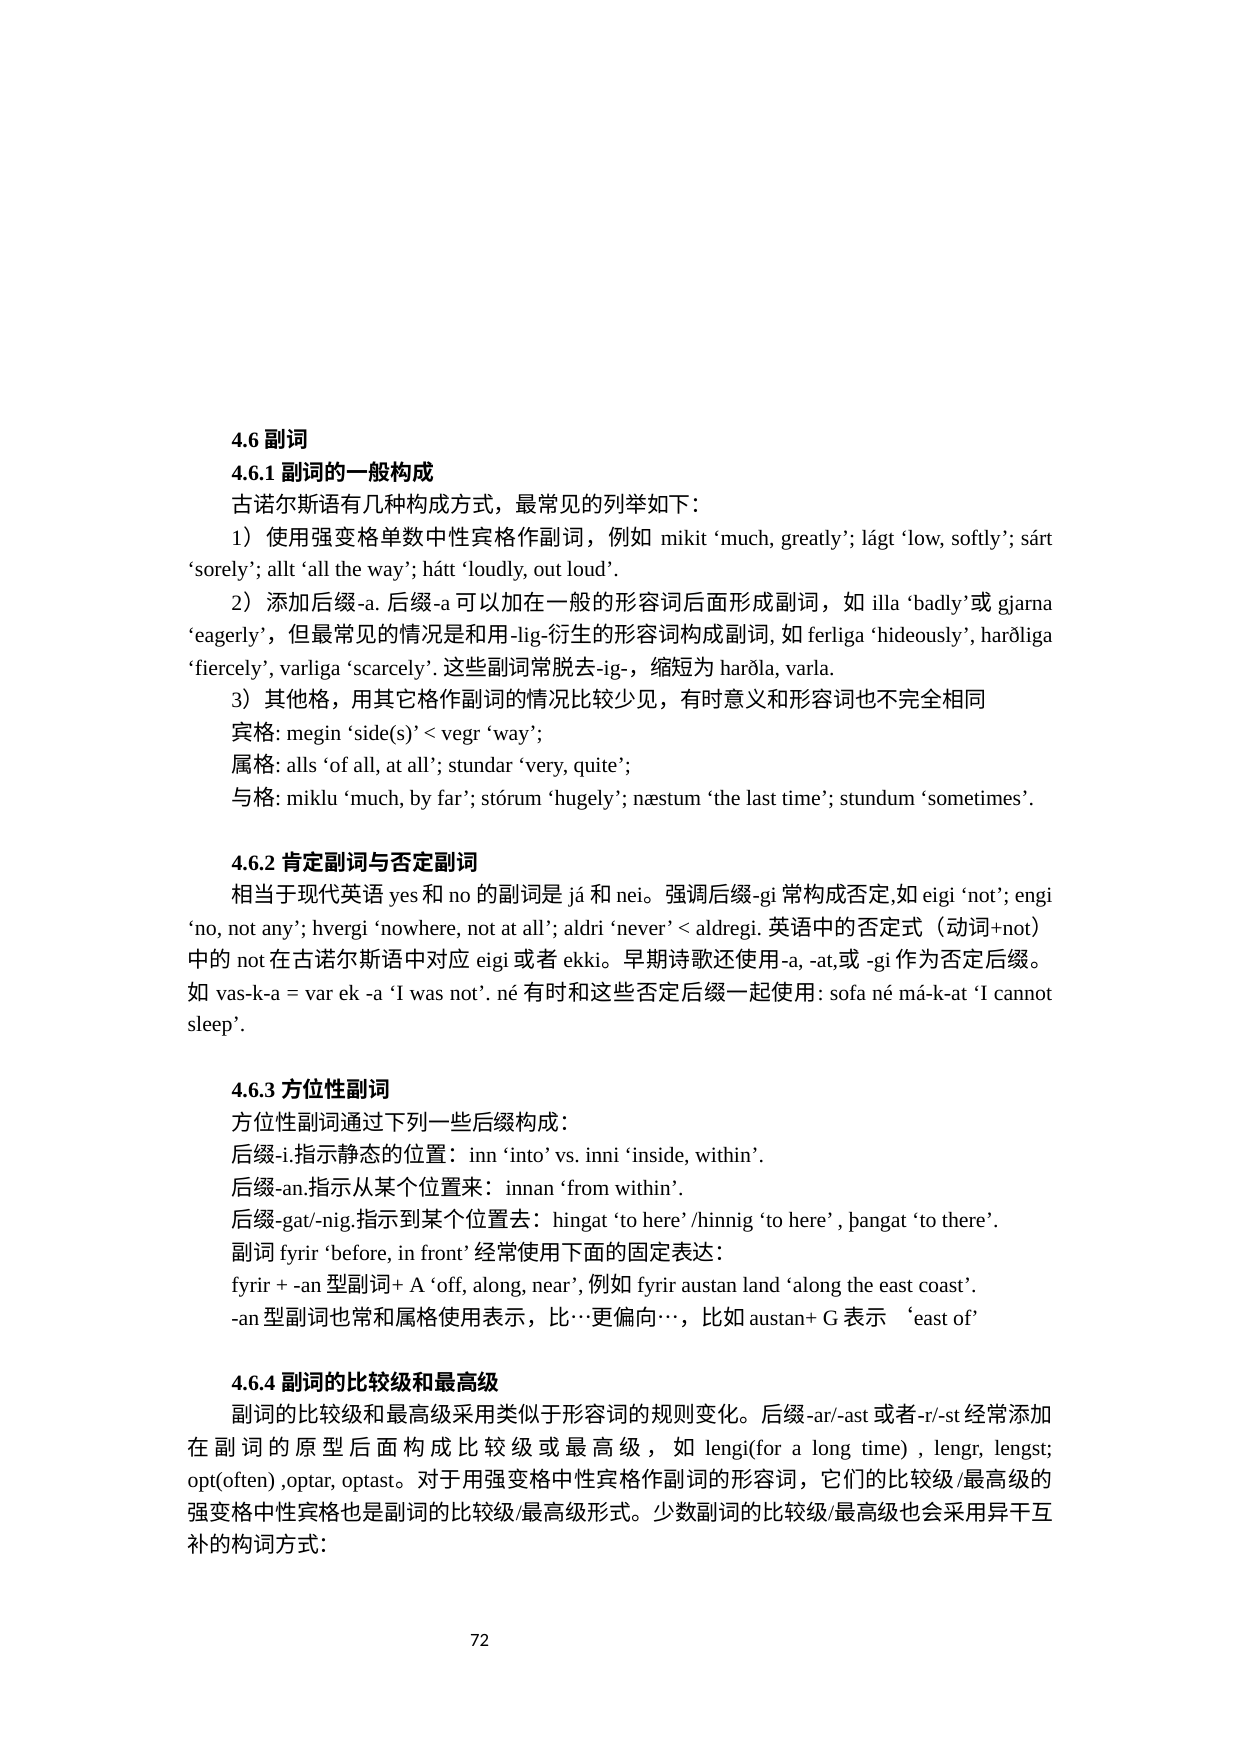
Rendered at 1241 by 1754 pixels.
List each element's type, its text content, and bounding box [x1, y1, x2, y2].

text 4.6.3 方位性副词 [187, 1072, 1053, 1104]
text 3）其他格，用其它格作副词的情况比较少见，有时意义和形容词也不完全相同 [187, 682, 1053, 714]
text -an型副词也常和属格使用表示，比…更偏向…，比如austan+ G表示 ‘east of‌’ [187, 1299, 1053, 1332]
text 与格: miklu ‘much, by far‌’; stórum ‘hugely‌’; næstum ‘the last time‌’; stundum ‘sometimes‌’. [187, 779, 1053, 812]
text 4.6 副词 [187, 422, 1053, 454]
text 4.6.2 肯定副词与否定副词 [187, 844, 1053, 877]
text 后缀-i.指示静态的位置：inn ‘into‌’ vs. inni ‘inside, within‌’. [187, 1137, 1053, 1169]
text 副词fyrir ‘before, in front‌’ 经常使用下面的固定表达： [187, 1234, 1053, 1267]
text 副词的比较级和最高级采用类似于形容词的规则变化。后缀-ar/-ast或者-r/-st经常添加在副词的原型后面构成比较级或最高级，如lengi(for a long time) , lengr, lengst; opt(often) ,optar, optast。对于用强变格中性宾格作副词的形容词，它们的比较级/最高级的强变格中性宾格也是副词的比较级/最高级形式。少数副词的比较级/最高级也会采用异干互补的构词方式： [187, 1397, 1053, 1559]
text 2）添加后缀-a. 后缀-a可以加在一般的形容词后面形成副词，如illa ‘badly‌’或gjarna ‘eagerly‌’，但最常见的情况是和用-lig-衍生的形容词构成副词, 如ferliga ‘hideously‌’, harðliga ‘fiercely‌’, varliga ‘scarcely‌’. 这些副词常脱去-ig-，缩短为harðla, varla. [187, 584, 1053, 682]
text 古诺尔斯语有几种构成方式，最常见的列举如下： [187, 487, 1053, 519]
text 方位性副词通过下列一些后缀构成： [187, 1104, 1053, 1137]
text 宾格: megin ‘side(s)‌’ < vegr ‘way‌’; [187, 714, 1053, 747]
text 相当于现代英语yes和no 的副词是 já 和nei。强调后缀-gi常构成否定,如eigi ‘not‌’; engi ‘no, not any‌’; hvergi ‘nowhere, not at all‌’; aldri ‘never‌’ < aldregi. 英语中的否定式（动词+not）中的not在古诺尔斯语中对应eigi或者ekki。早期诗歌还使用-a, -at,或 -gi作为否定后缀。如 vas-k-a = var ek -a ‘I was not‌’. né有时和这些否定后缀一起使用: sofa né má-k-at ‘I cannot sleep‌’. [187, 877, 1053, 1039]
text fyrir + -an型副词+ A ‘off, along, near‌’, 例如fyrir austan land ‘along the east coast‌’. [187, 1267, 1053, 1299]
text 4.6.1 副词的一般构成 [187, 454, 1053, 487]
text 1）使用强变格单数中性宾格作副词，例如 mikit ‘much, greatly‌’; lágt ‘low, softly‌’; sárt ‘sorely‌’; allt ‘all the way‌’; hátt ‘loudly, out loud‌’. [187, 519, 1053, 584]
text 属格: alls ‘of all, at all‌’; stundar ‘very, quite‌’; [187, 747, 1053, 779]
text 4.6.4 副词的比较级和最高级 [187, 1364, 1053, 1397]
text 后缀-an.指示从某个位置来：innan ‘from within‌’. [187, 1169, 1053, 1202]
text 后缀-gat/-nig.指示到某个位置去：hingat ‘to here‌’ /hinnig ‘to here‌’ , þangat ‘to there‌’. [187, 1202, 1053, 1234]
